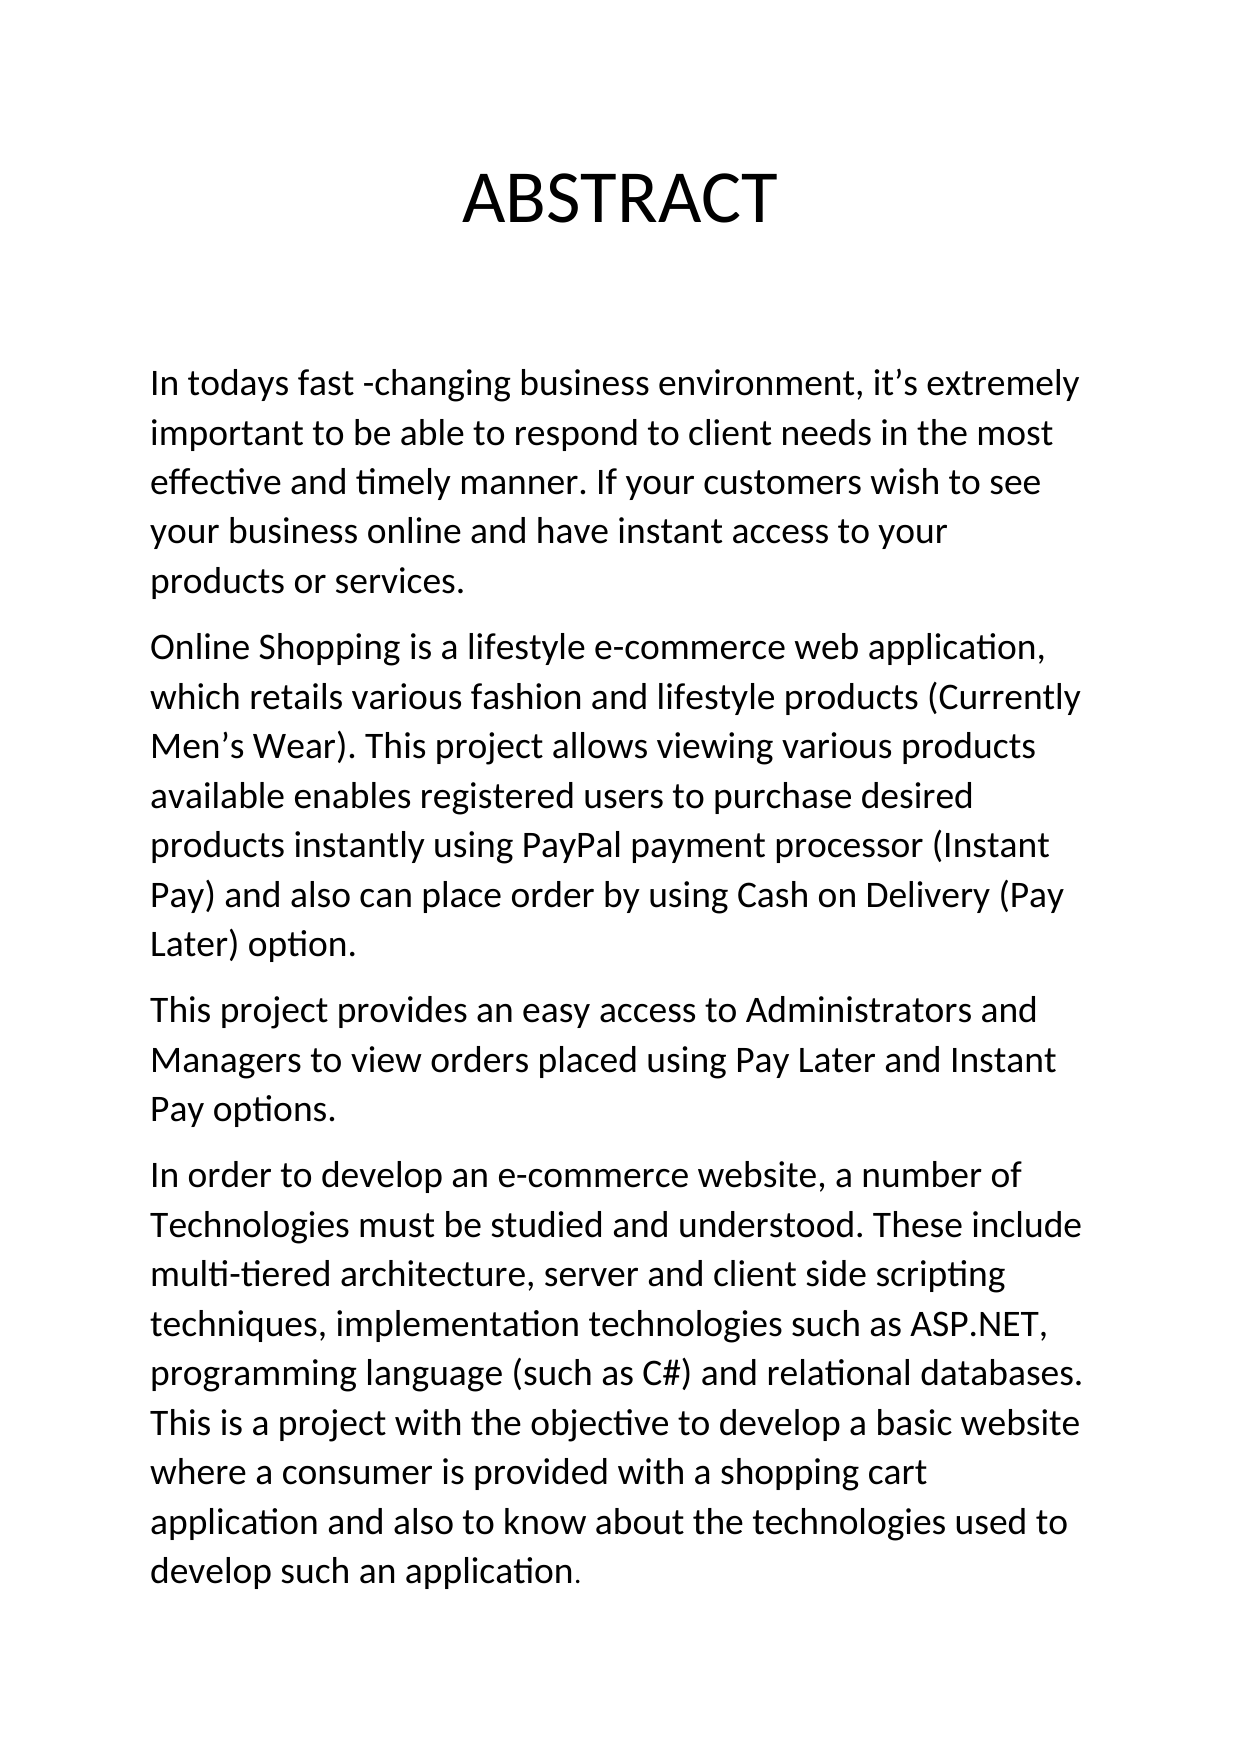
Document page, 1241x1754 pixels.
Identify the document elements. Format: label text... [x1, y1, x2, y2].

text ABSTRACT [150, 150, 1090, 242]
text In todays fast -changing business environment, it’s extremely important to be able to respond to client needs in the most effective and timely manner. If your customers wish to see your business online and have instant access to your products or services. [150, 359, 1090, 603]
text This project provides an easy access to Administrators and Managers to view orders placed using Pay Later and Instant Pay options. [150, 986, 1090, 1131]
text Online Shopping is a lifestyle e-commerce web application, which retails various fashion and lifestyle products (Currently Men’s Wear). This project allows viewing various products available enables registered users to purchase desired products instantly using PayPal payment processor (Instant Pay) and also can place order by using Cash on Delivery (Pay Later) option. [150, 623, 1090, 966]
text In order to develop an e-commerce website, a number of Technologies must be studied and understood. These include multi-tiered architecture, server and client side scripting techniques, implementation technologies such as ASP.NET, programming language (such as C#) and relational databases. This is a project with the objective to develop a basic website where a consumer is provided with a shopping cart application and also to know about the technologies used to develop such an application. [150, 1151, 1090, 1593]
